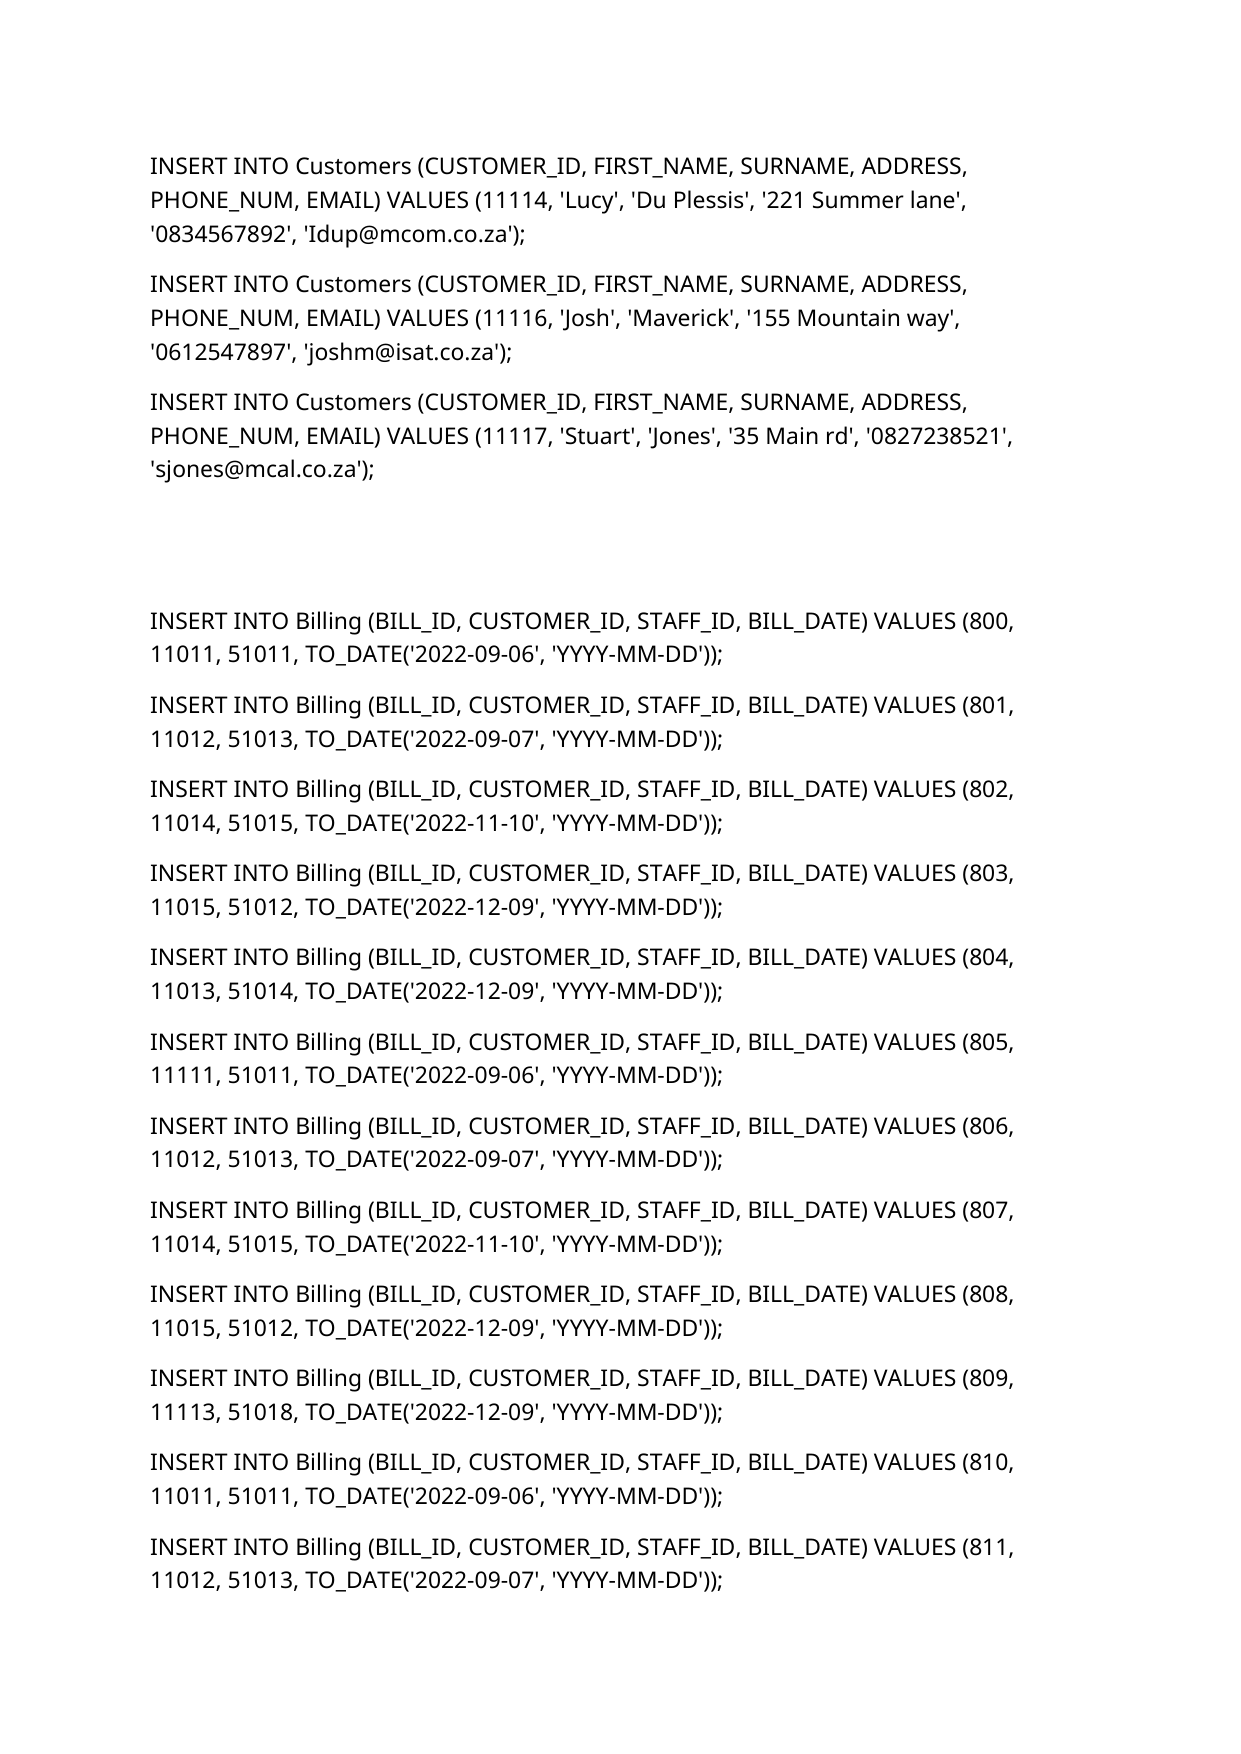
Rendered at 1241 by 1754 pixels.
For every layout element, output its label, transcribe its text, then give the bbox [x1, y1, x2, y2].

text INSERT INTO Billing (BILL_ID, CUSTOMER_ID, STAFF_ID, BILL_DATE) VALUES (803, 11015, 51012, TO_DATE('2022-12-09', 'YYYY-MM-DD')); [150, 857, 1090, 922]
text INSERT INTO Billing (BILL_ID, CUSTOMER_ID, STAFF_ID, BILL_DATE) VALUES (801, 11012, 51013, TO_DATE('2022-09-07', 'YYYY-MM-DD')); [150, 689, 1090, 754]
text INSERT INTO Customers (CUSTOMER_ID, FIRST_NAME, SURNAME, ADDRESS, PHONE_NUM, EMAIL) VALUES (11117, 'Stuart', 'Jones', '35 Main rd', '0827238521', 'sjones@mcal.co.za'); [150, 386, 1090, 484]
text INSERT INTO Customers (CUSTOMER_ID, FIRST_NAME, SURNAME, ADDRESS, PHONE_NUM, EMAIL) VALUES (11116, 'Josh', 'Maverick', '155 Mountain way', '0612547897', 'joshm@isat.co.za'); [150, 268, 1090, 367]
text INSERT INTO Billing (BILL_ID, CUSTOMER_ID, STAFF_ID, BILL_DATE) VALUES (810, 11011, 51011, TO_DATE('2022-09-06', 'YYYY-MM-DD')); [150, 1446, 1090, 1511]
text INSERT INTO Billing (BILL_ID, CUSTOMER_ID, STAFF_ID, BILL_DATE) VALUES (807, 11014, 51015, TO_DATE('2022-11-10', 'YYYY-MM-DD')); [150, 1194, 1090, 1259]
text INSERT INTO Billing (BILL_ID, CUSTOMER_ID, STAFF_ID, BILL_DATE) VALUES (804, 11013, 51014, TO_DATE('2022-12-09', 'YYYY-MM-DD')); [150, 941, 1090, 1006]
text INSERT INTO Customers (CUSTOMER_ID, FIRST_NAME, SURNAME, ADDRESS, PHONE_NUM, EMAIL) VALUES (11114, 'Lucy', 'Du Plessis', '221 Summer lane', '0834567892', 'Idup@mcom.co.za'); [150, 150, 1090, 249]
text INSERT INTO Billing (BILL_ID, CUSTOMER_ID, STAFF_ID, BILL_DATE) VALUES (808, 11015, 51012, TO_DATE('2022-12-09', 'YYYY-MM-DD')); [150, 1278, 1090, 1343]
text INSERT INTO Billing (BILL_ID, CUSTOMER_ID, STAFF_ID, BILL_DATE) VALUES (809, 11113, 51018, TO_DATE('2022-12-09', 'YYYY-MM-DD')); [150, 1362, 1090, 1427]
text INSERT INTO Billing (BILL_ID, CUSTOMER_ID, STAFF_ID, BILL_DATE) VALUES (800, 11011, 51011, TO_DATE('2022-09-06', 'YYYY-MM-DD')); [150, 604, 1090, 669]
text INSERT INTO Billing (BILL_ID, CUSTOMER_ID, STAFF_ID, BILL_DATE) VALUES (806, 11012, 51013, TO_DATE('2022-09-07', 'YYYY-MM-DD')); [150, 1109, 1090, 1174]
text INSERT INTO Billing (BILL_ID, CUSTOMER_ID, STAFF_ID, BILL_DATE) VALUES (805, 11111, 51011, TO_DATE('2022-09-06', 'YYYY-MM-DD')); [150, 1025, 1090, 1090]
text INSERT INTO Billing (BILL_ID, CUSTOMER_ID, STAFF_ID, BILL_DATE) VALUES (802, 11014, 51015, TO_DATE('2022-11-10', 'YYYY-MM-DD')); [150, 773, 1090, 838]
text INSERT INTO Billing (BILL_ID, CUSTOMER_ID, STAFF_ID, BILL_DATE) VALUES (811, 11012, 51013, TO_DATE('2022-09-07', 'YYYY-MM-DD')); [150, 1530, 1090, 1595]
